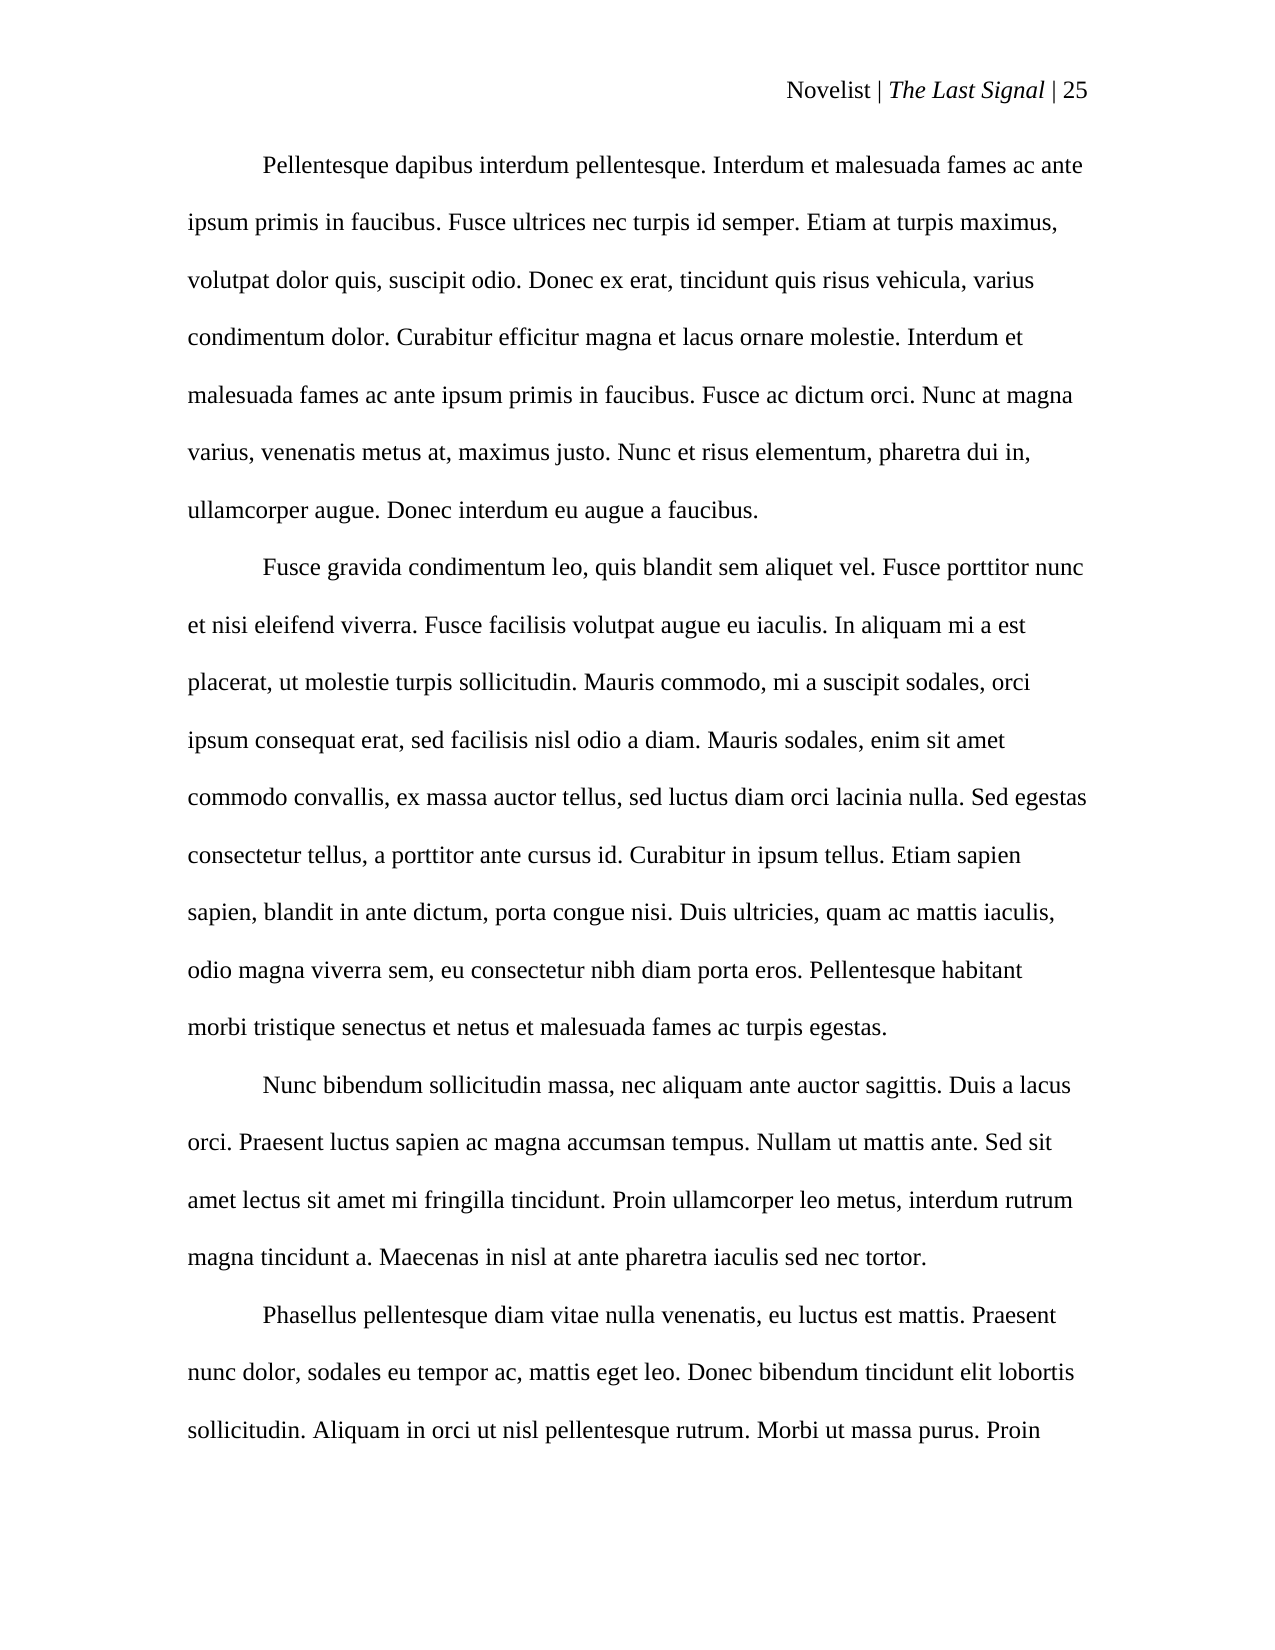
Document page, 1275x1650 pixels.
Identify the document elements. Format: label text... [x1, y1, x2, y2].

text Nunc bibendum sollicitudin massa, nec aliquam ante auctor sagittis. Duis a lacus orci. Praesent luctus sapien ac magna accumsan tempus. Nullam ut mattis ante. Sed sit amet lectus sit amet mi fringilla tincidunt. Proin ullamcorper leo metus, interdum rutrum magna tincidunt a. Maecenas in nisl at ante pharetra iaculis sed nec tortor. [187, 1070, 1087, 1271]
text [187, 1300, 1087, 1444]
text Fusce gravida condimentum leo, quis blandit sem aliquet vel. Fusce porttitor nunc et nisi eleifend viverra. Fusce facilisis volutpat augue eu iaculis. In aliquam mi a est placerat, ut molestie turpis sollicitudin. Mauris commodo, mi a suscipit sodales, orci ipsum consequat erat, sed facilisis nisl odio a diam. Mauris sodales, enim sit amet commodo convallis, ex massa auctor tellus, sed luctus diam orci lacinia nulla. Sed egestas consectetur tellus, a porttitor ante cursus id. Curabitur in ipsum tellus. Etiam sapien sapien, blandit in ante dictum, porta congue nisi. Duis ultricies, quam ac mattis iaculis, odio magna viverra sem, eu consectetur nibh diam porta eros. Pellentesque habitant morbi tristique senectus et netus et malesuada fames ac turpis egestas. [187, 552, 1087, 1041]
text Pellentesque dapibus interdum pellentesque. Interdum et malesuada fames ac ante ipsum primis in faucibus. Fusce ultrices nec turpis id semper. Etiam at turpis maximus, volutpat dolor quis, suscipit odio. Donec ex erat, tincidunt quis risus vehicula, varius condimentum dolor. Curabitur efficitur magna et lacus ornare molestie. Interdum et malesuada fames ac ante ipsum primis in faucibus. Fusce ac dictum orci. Nunc at magna varius, venenatis metus at, maximus justo. Nunc et risus elementum, pharetra dui in, ullamcorper augue. Donec interdum eu augue a faucibus. [187, 150, 1087, 524]
